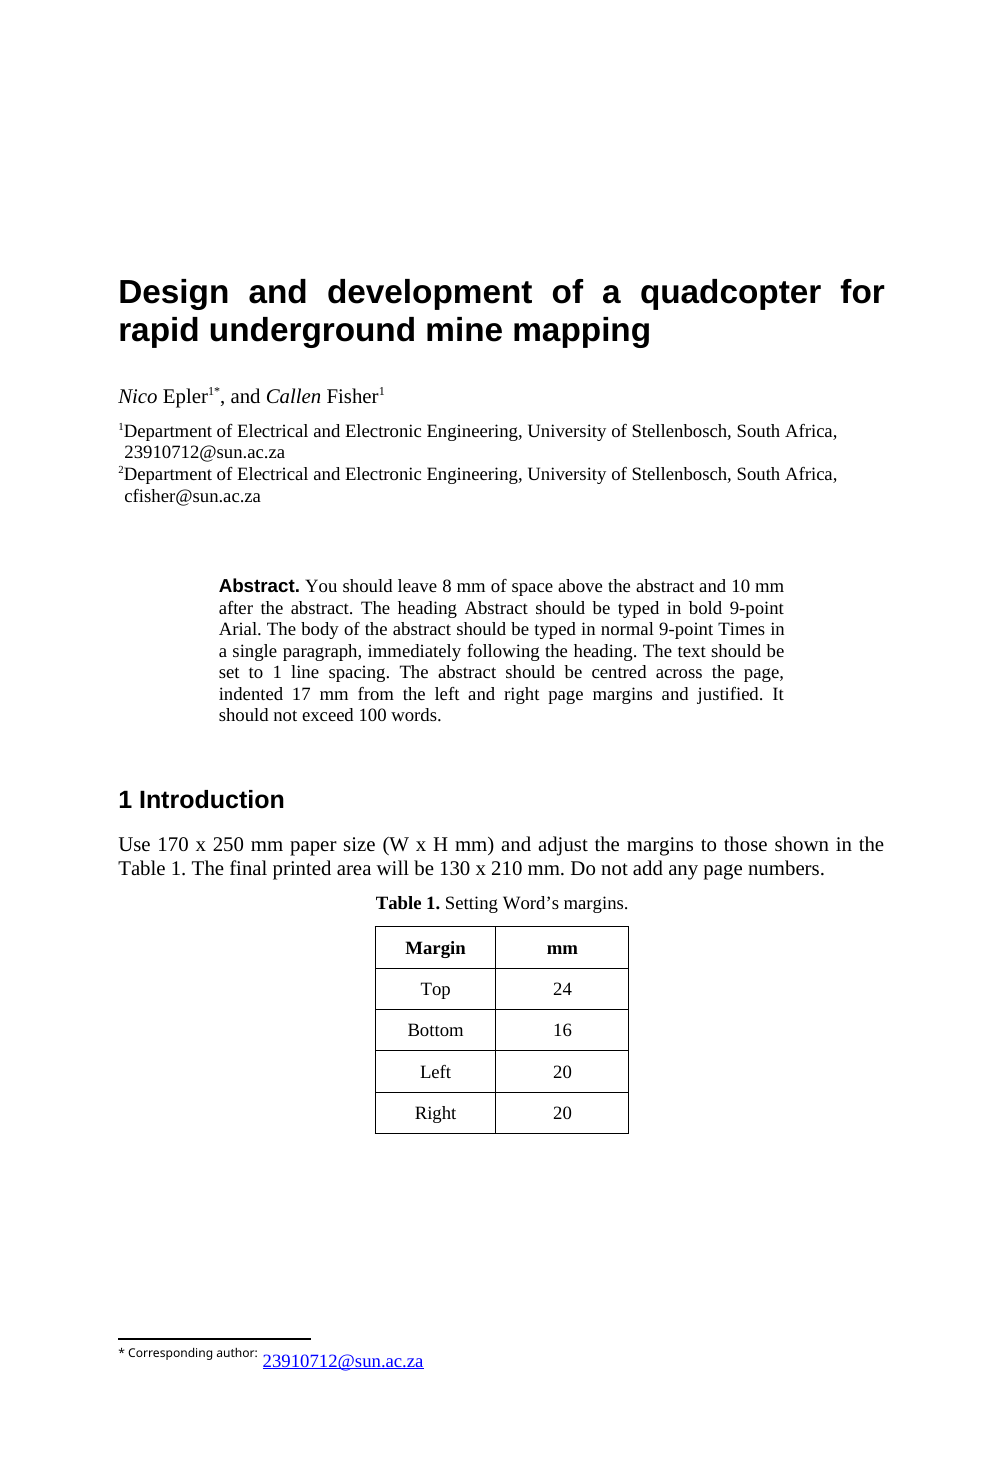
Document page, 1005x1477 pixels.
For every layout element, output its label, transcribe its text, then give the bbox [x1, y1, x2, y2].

table_cell Top [376, 969, 495, 1009]
table_cell 20 [496, 1093, 628, 1133]
text Use 170 x 250 mm paper size (W x H mm) and adjust the margins to those shown in the Table 1. The final printed area will be 130 x 210 mm. Do not add any page numbers. [118, 831, 886, 879]
text Abstract. You should leave 8 mm of space above the abstract and 10 mm after the abstract. The heading Abstract should be typed in bold 9-point Arial. The body of the abstract should be typed in normal 9-point Times in a single paragraph, immediately following the heading. The text should be set to 1 line spacing. The abstract should be centred across the page, indented 17 mm from the left and right page margins and justified. It should not exceed 100 words. [218, 575, 786, 726]
table_cell Bottom [376, 1010, 495, 1050]
table_cell 20 [496, 1051, 628, 1092]
table_cell 24 [496, 969, 628, 1009]
title Design and development of a quadcopter for rapid underground mine mapping [118, 272, 886, 348]
text 1Department of Electrical and Electronic Engineering, University of Stellenbosch, South Africa, 23910712@sun.ac.za [118, 420, 886, 463]
text Table 1. Setting Word’s margins. [118, 892, 886, 914]
table_cell 16 [496, 1010, 628, 1050]
table_cell Right [376, 1093, 495, 1133]
table_header mm [496, 927, 628, 967]
text Introduction [118, 785, 886, 814]
table_cell Left [376, 1051, 495, 1092]
text Nico Epler1, and Callen Fisher1 [118, 384, 886, 408]
table_header Margin [376, 927, 495, 967]
text 2Department of Electrical and Electronic Engineering, University of Stellenbosch, South Africa, cfisher@sun.ac.za [118, 463, 886, 506]
